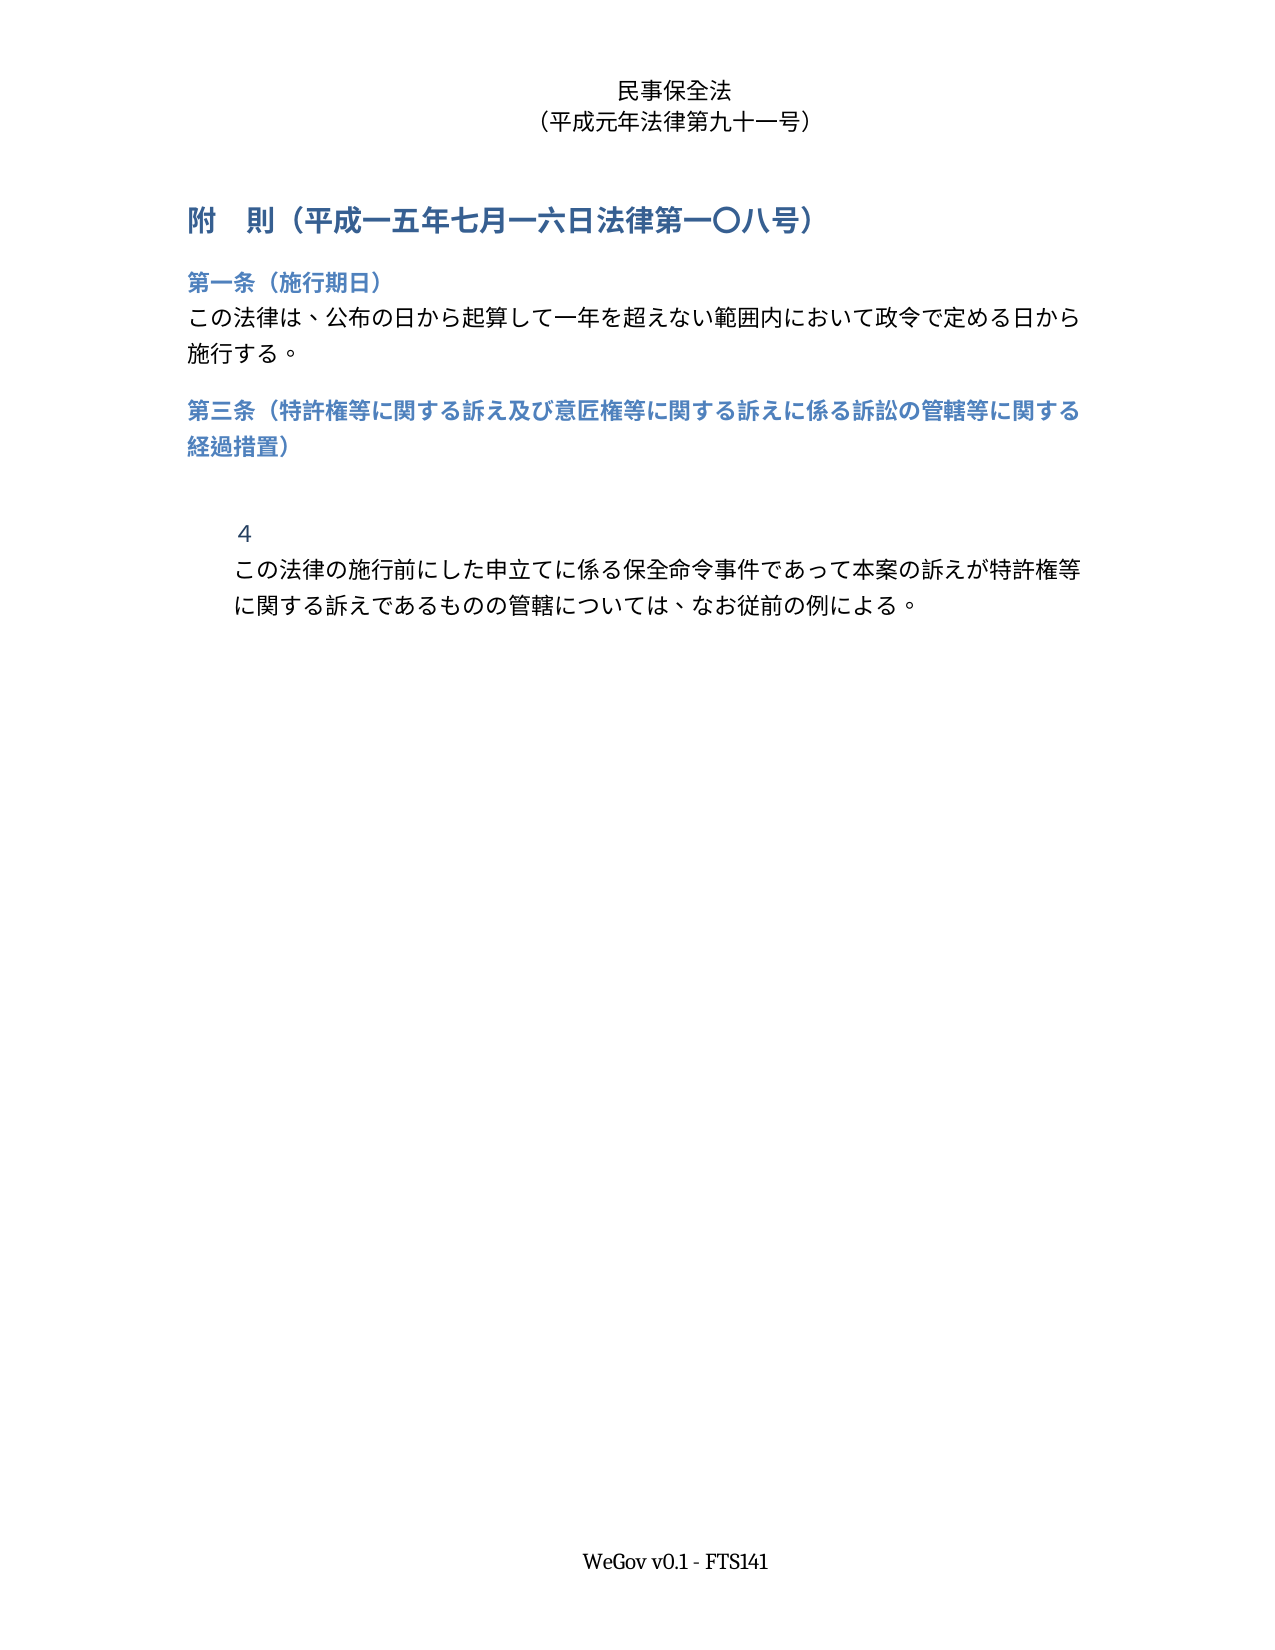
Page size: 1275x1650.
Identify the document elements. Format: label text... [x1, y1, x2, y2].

text この法律は、公布の日から起算して一年を超えない範囲内において政令で定める日から施行する。 [187, 302, 1087, 369]
subtitle ４ [233, 518, 1087, 549]
subtitle 第三条（特許権等に関する訴え及び意匠権等に関する訴えに係る訴訟の管轄等に関する経過措置） [187, 395, 1087, 462]
subtitle 附 則（平成一五年七月一六日法律第一〇八号） [187, 200, 1087, 240]
subtitle 第一条（施行期日） [187, 266, 1087, 298]
text この法律の施行前にした申立てに係る保全命令事件であって本案の訴えが特許権等に関する訴えであるものの管轄については、なお従前の例による。 [233, 554, 1087, 621]
